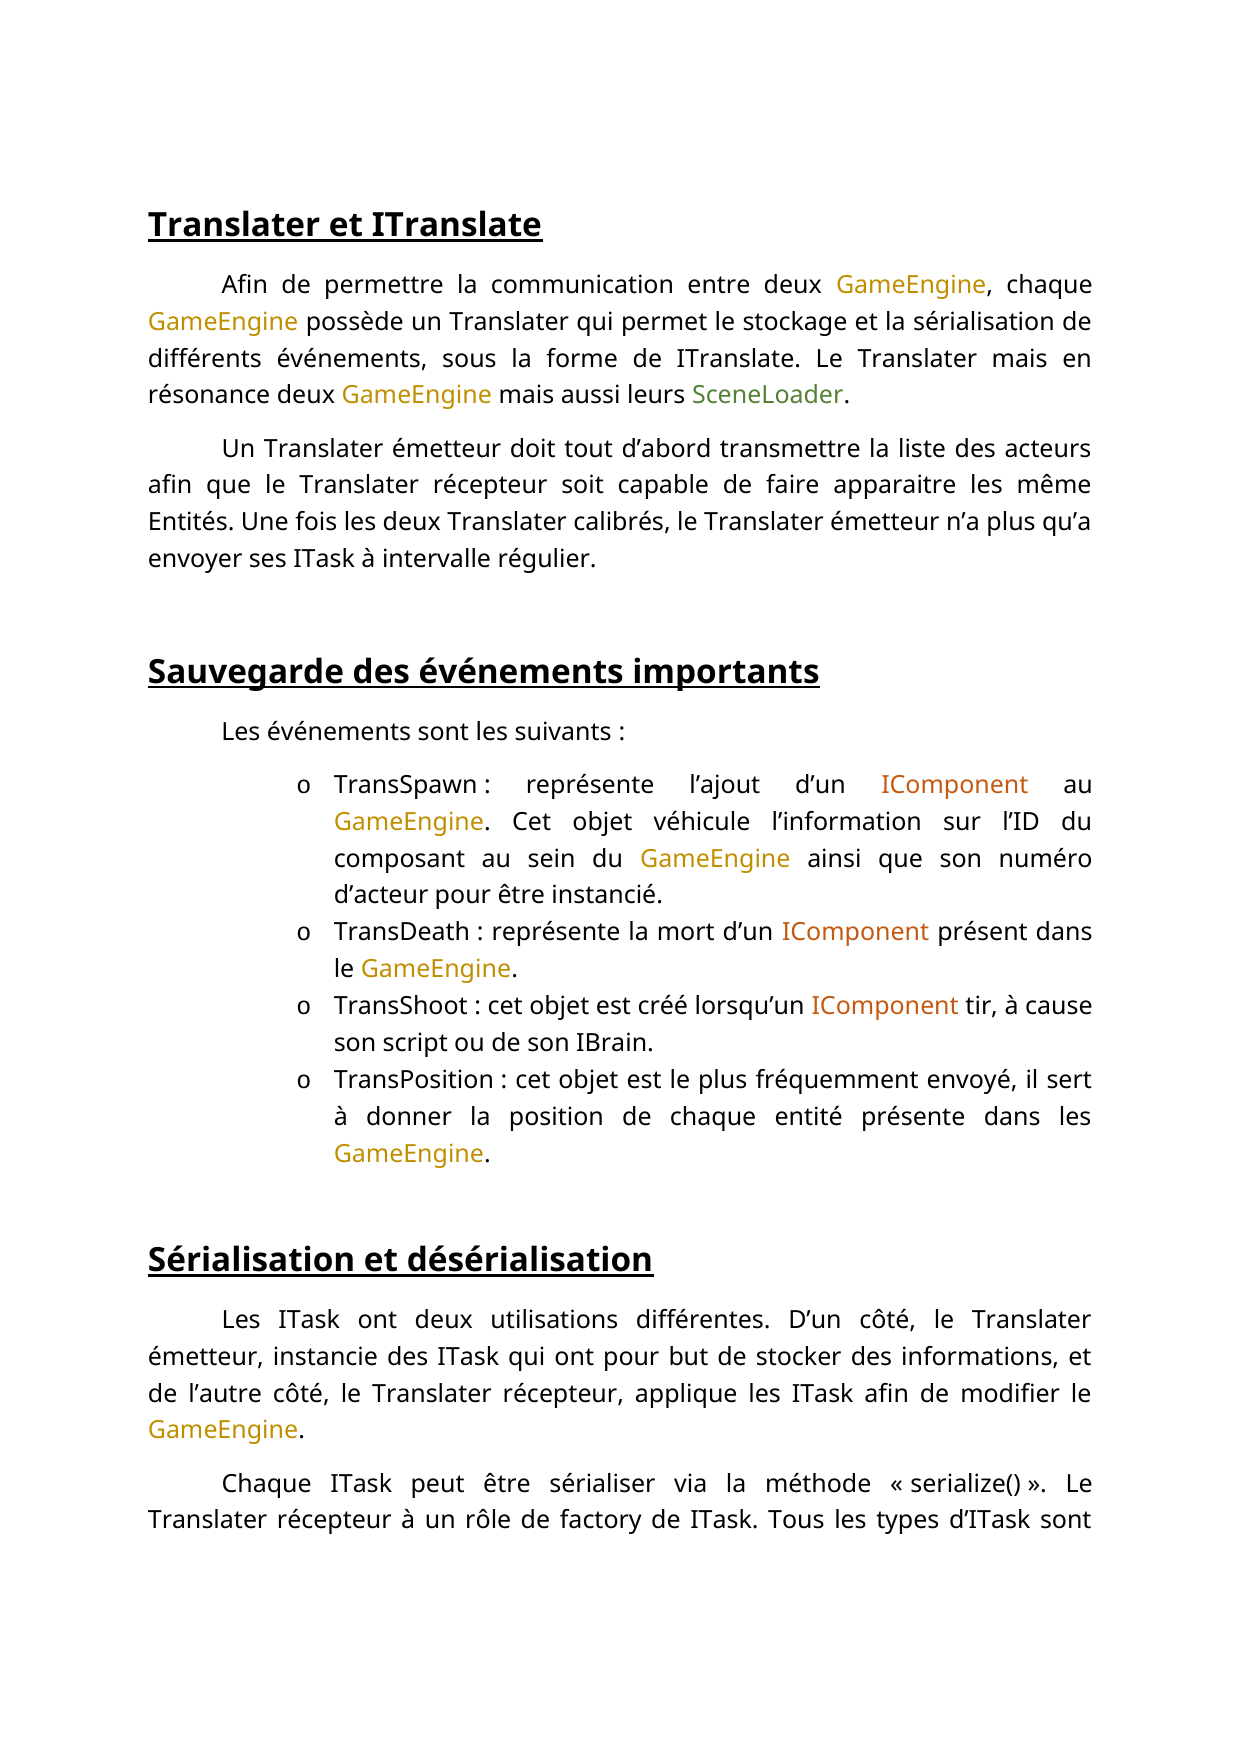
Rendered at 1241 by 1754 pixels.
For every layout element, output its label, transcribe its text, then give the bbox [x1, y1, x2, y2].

text Sauvegarde des événements importants [148, 648, 1093, 693]
list TransPosition : cet objet est le plus fréquemment envoyé, il sert à donner la position de chaque entité présente dans les GameEngine. [296, 1061, 1093, 1169]
text Les ITask ont deux utilisations différentes. D’un côté, le Translater émetteur, instancie des ITask qui ont pour but de stocker des informations, et de l’autre côté, le Translater récepteur, applique les ITask afin de modifier le GameEngine. [148, 1302, 1093, 1446]
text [148, 1465, 1093, 1536]
list TransSpawn : représente l’ajout d’un IComponent au GameEngine. Cet objet véhicule l’information sur l’ID du composant au sein du GameEngine ainsi que son numéro d’acteur pour être instancié. [296, 767, 1093, 911]
list TransShoot : cet objet est créé lorsqu’un IComponent tir, à cause son script ou de son IBrain. [296, 988, 1093, 1059]
text Un Translater émetteur doit tout d’abord transmettre la liste des acteurs afin que le Translater récepteur soit capable de faire apparaitre les même Entités. Une fois les deux Translater calibrés, le Translater émetteur n’a plus qu’a envoyer ses ITask à intervalle régulier. [148, 430, 1093, 575]
text Les événements sont les suivants : [148, 713, 1093, 747]
text Sérialisation et désérialisation [148, 1236, 1093, 1281]
text Translater et ITranslate [148, 201, 1093, 246]
list TransDeath : représente la mort d’un IComponent présent dans le GameEngine. [296, 914, 1093, 985]
text Afin de permettre la communication entre deux GameEngine, chaque GameEngine possède un Translater qui permet le stockage et la sérialisation de différents événements, sous la forme de ITranslate. Le Translater mais en résonance deux GameEngine mais aussi leurs SceneLoader. [148, 267, 1093, 411]
